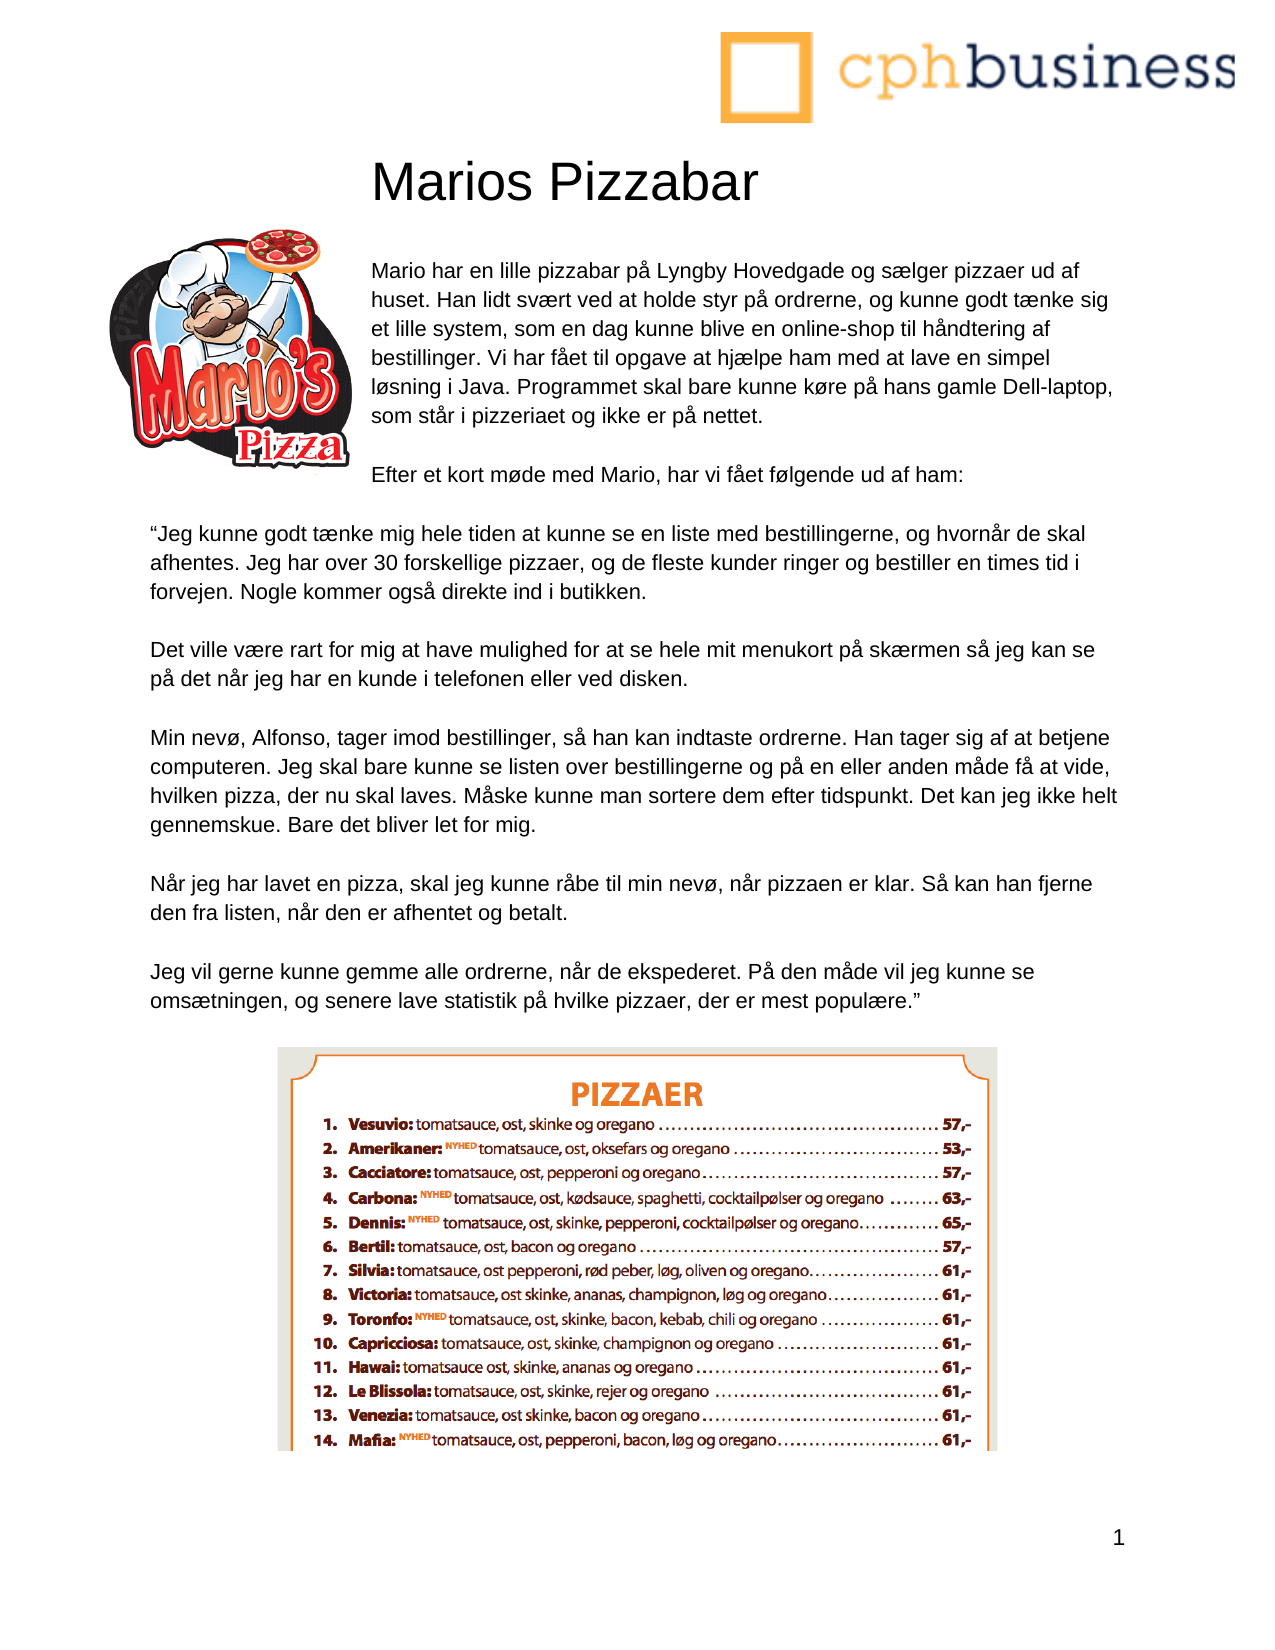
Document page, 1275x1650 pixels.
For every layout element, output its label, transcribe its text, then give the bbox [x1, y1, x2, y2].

text Det ville være rart for mig at have mulighed for at se hele mit menukort på skærmen så jeg kan se på det når jeg har en kunde i telefonen eller ved disken. [150, 637, 1125, 691]
picture [277, 1047, 998, 1451]
picture [109, 229, 352, 475]
title Marios Pizzabar [150, 150, 1125, 212]
picture [718, 32, 1234, 122]
text Mario har en lille pizzabar på Lyngby Hovedgade og sælger pizzaer ud af huset. Han lidt svært ved at holde styr på ordrerne, og kunne godt tænke sig et lille system, som en dag kunne blive en online-shop til håndtering af bestillinger. Vi har fået til opgave at hjælpe ham med at lave en simpel løsning i Java. Programmet skal bare kunne køre på hans gamle Dell-laptop, som står i pizzeriaet og ikke er på nettet. [352, 258, 1125, 428]
text Min nevø, Alfonso, tager imod bestillinger, så han kan indtaste ordrerne. Han tager sig af at betjene computeren. Jeg skal bare kunne se listen over bestillingerne og på en eller anden måde få at vide, hvilken pizza, der nu skal laves. Måske kunne man sortere dem efter tidspunkt. Det kan jeg ikke helt gennemskue. Bare det bliver let for mig. [150, 725, 1125, 837]
text Når jeg har lavet en pizza, skal jeg kunne råbe til min nevø, når pizzaen er klar. Så kan han fjerne den fra listen, når den er afhentet og betalt. [150, 871, 1125, 925]
text “Jeg kunne godt tænke mig hele tiden at kunne se en liste med bestillingerne, og hvornår de skal afhentes. Jeg har over 30 forskellige pizzaer, og de fleste kunder ringer og bestiller en times tid i forvejen. Nogle kommer også direkte ind i butikken. [150, 521, 1125, 604]
text Efter et kort møde med Mario, har vi fået følgende ud af ham: [150, 462, 1125, 487]
text Jeg vil gerne kunne gemme alle ordrerne, når de ekspederet. På den måde vil jeg kunne se omsætningen, og senere lave statistik på hvilke pizzaer, der er mest populære.” [150, 959, 1125, 1013]
